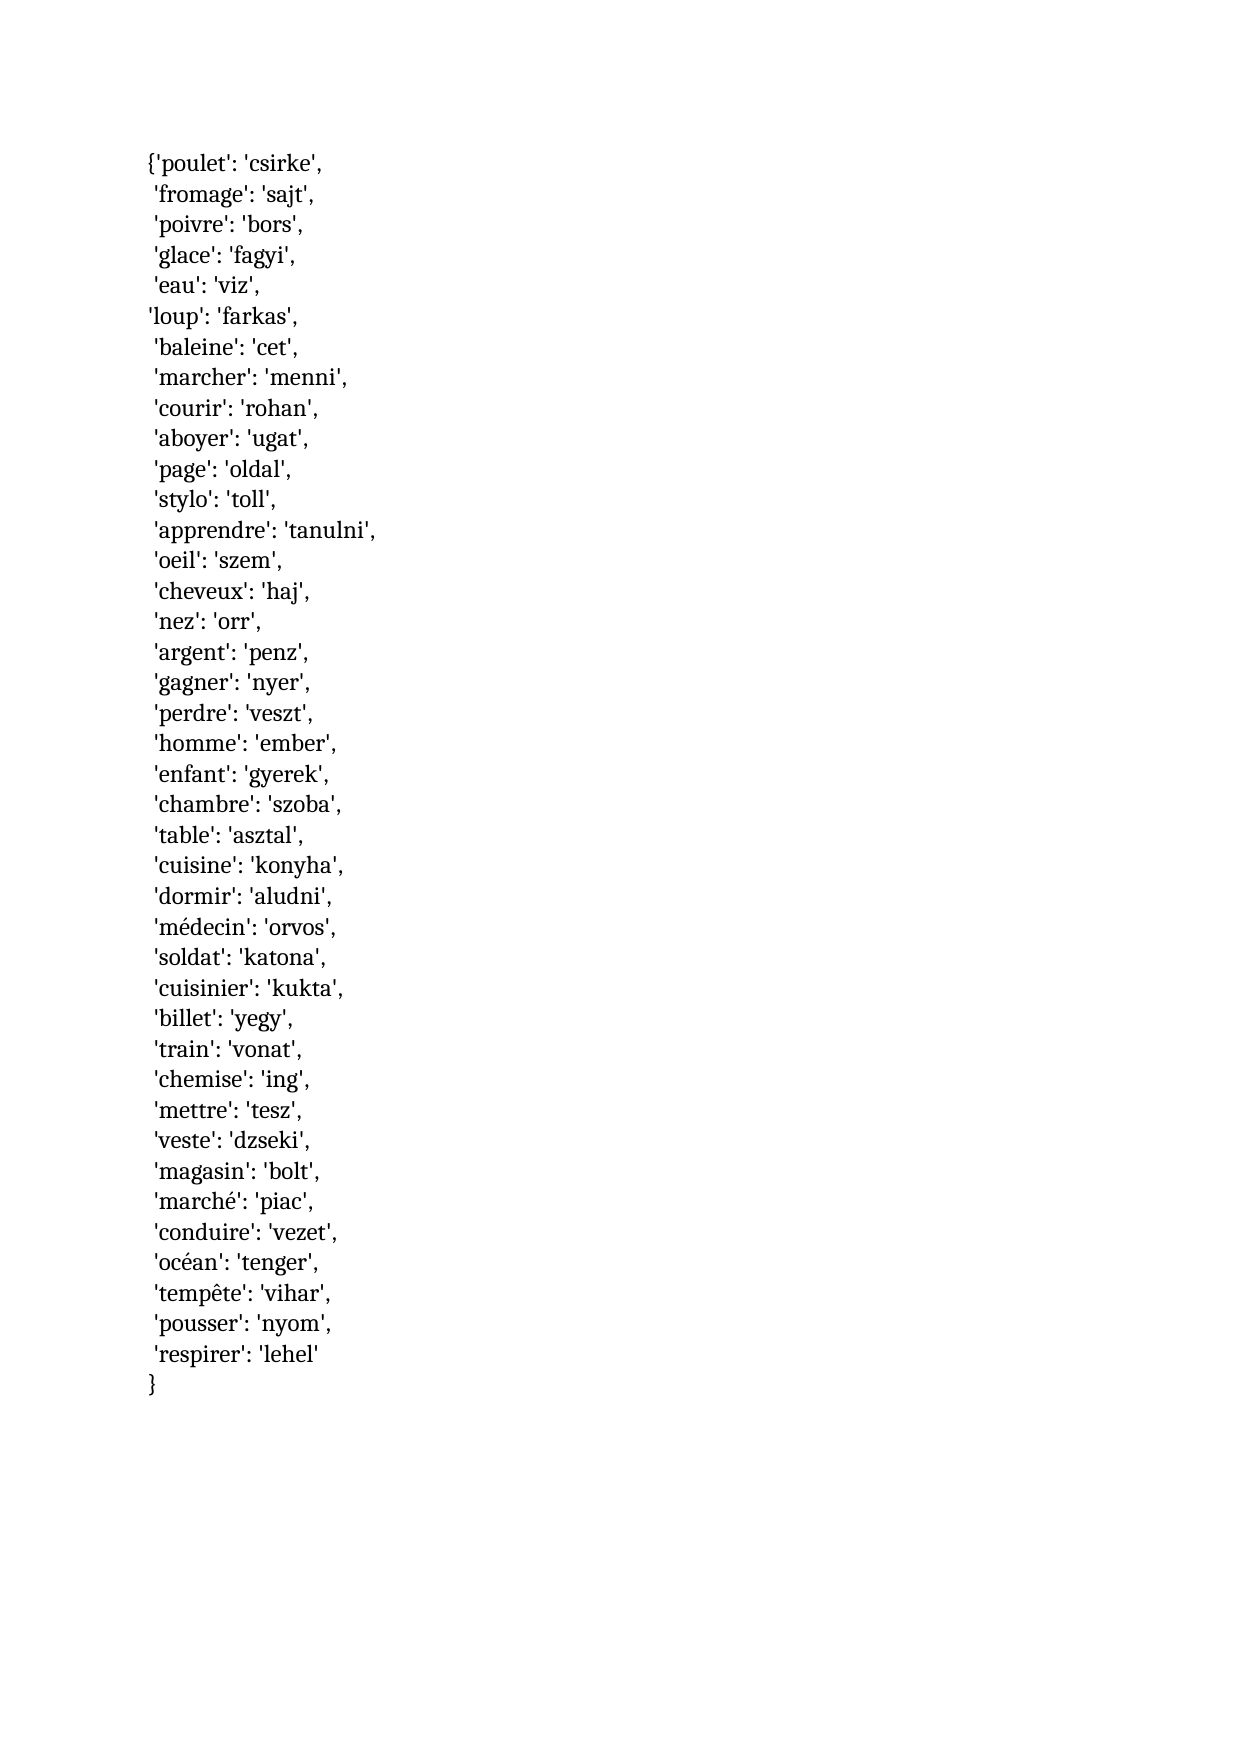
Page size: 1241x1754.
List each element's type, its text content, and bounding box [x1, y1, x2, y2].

text 'enfant': 'gyerek', [148, 758, 1093, 788]
text 'marcher': 'menni', [148, 361, 1093, 392]
text 'stylo': 'toll', [148, 483, 1093, 514]
text 'oeil': 'szem', [148, 544, 1093, 575]
text 'fromage': 'sajt', [148, 178, 1093, 209]
text 'cuisine': 'konyha', [148, 849, 1093, 880]
text 'magasin': 'bolt', [148, 1155, 1093, 1185]
text 'baleine': 'cet', [148, 331, 1093, 361]
text 'eau': 'viz', [148, 270, 1093, 300]
text 'veste': 'dzseki', [148, 1124, 1093, 1155]
text 'apprendre': 'tanulni', [148, 514, 1093, 544]
text 'courir': 'rohan', [148, 392, 1093, 422]
text 'dormir': 'aludni', [148, 880, 1093, 911]
text 'soldat': 'katona', [148, 941, 1093, 972]
text 'argent': 'penz', [148, 636, 1093, 666]
text 'nez': 'orr', [148, 605, 1093, 636]
text 'billet': 'yegy', [148, 1002, 1093, 1033]
text 'respirer': 'lehel' [148, 1338, 1093, 1368]
text 'médecin': 'orvos', [148, 911, 1093, 941]
text 'gagner': 'nyer', [148, 666, 1093, 697]
text 'cheveux': 'haj', [148, 575, 1093, 605]
text 'cuisinier': 'kukta', [148, 972, 1093, 1002]
text 'mettre': 'tesz', [148, 1094, 1093, 1124]
text } [148, 1368, 1093, 1399]
text 'chemise': 'ing', [148, 1063, 1093, 1094]
text 'glace': 'fagyi', [148, 239, 1093, 270]
text {'poulet': 'csirke', [148, 148, 1093, 178]
text 'océan': 'tenger', [148, 1246, 1093, 1277]
text 'poivre': 'bors', [148, 209, 1093, 239]
text 'homme': 'ember', [148, 727, 1093, 758]
text 'tempête': 'vihar', [148, 1277, 1093, 1307]
text 'conduire': 'vezet', [148, 1216, 1093, 1246]
text 'aboyer': 'ugat', [148, 422, 1093, 453]
text 'train': 'vonat', [148, 1033, 1093, 1063]
text 'chambre': 'szoba', [148, 788, 1093, 819]
text 'perdre': 'veszt', [148, 697, 1093, 727]
text 'pousser': 'nyom', [148, 1307, 1093, 1338]
text 'table': 'asztal', [148, 819, 1093, 849]
text 'loup': 'farkas', [148, 300, 1093, 331]
text 'page': 'oldal', [148, 453, 1093, 483]
text 'marché': 'piac', [148, 1185, 1093, 1216]
